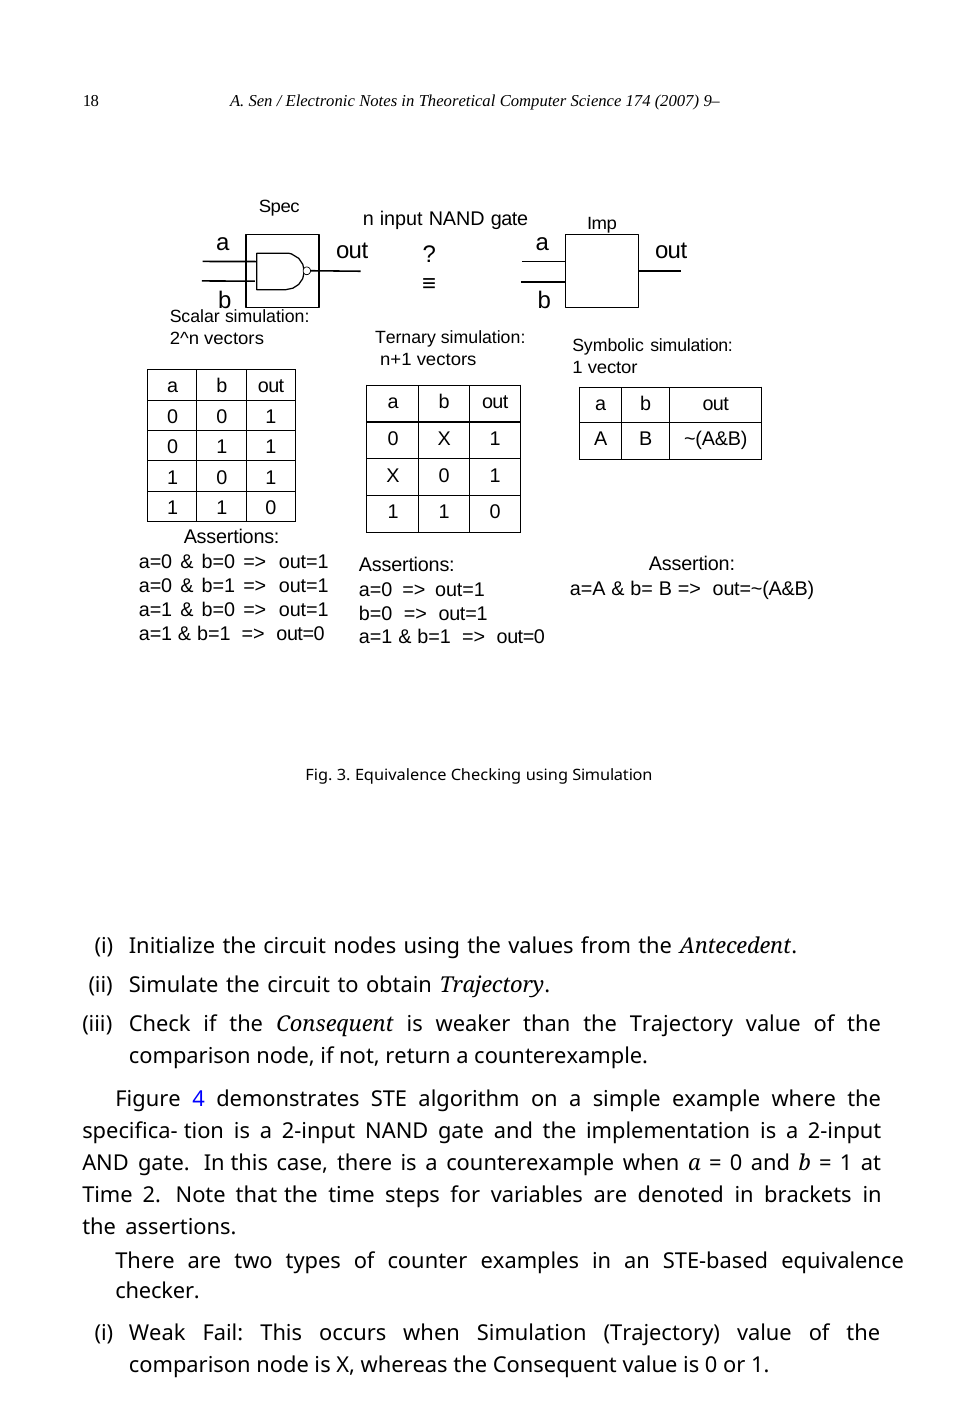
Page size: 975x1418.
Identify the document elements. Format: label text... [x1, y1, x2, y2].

table_cell ~(A&B) [670, 423, 761, 458]
text Assertion: [553, 552, 831, 575]
table_header b [622, 388, 669, 422]
text 1 vector [572, 356, 904, 377]
table_cell 0 [470, 496, 520, 532]
table_cell 1 [197, 492, 246, 521]
table_cell B [622, 423, 669, 458]
table_header a [148, 370, 196, 399]
text a=0 & b=0 => out=1 a=0 & b=1 => out=1 a=1 & b=0 => out=1 a=1 & b=1 => out=0 [138, 549, 328, 644]
text Symbolic simulation: [572, 334, 904, 355]
text n input NAND gate [342, 207, 549, 229]
table_cell 1 [148, 492, 196, 521]
table_cell 1 [247, 431, 295, 460]
table_cell X [419, 423, 469, 458]
list Simulate the circuit to obtain Trajectory. [88, 969, 904, 999]
list Initialize the circuit nodes using the values from the Antecedent. [94, 930, 904, 960]
table_cell 0 [148, 401, 196, 430]
text Assertions: [183, 525, 328, 548]
table_header out [247, 370, 295, 399]
table_cell 0 [367, 423, 418, 458]
table_header out [670, 388, 761, 422]
text Scalar simulation: 2^n vectors [169, 306, 328, 348]
table_header out [470, 386, 520, 421]
table_header b [197, 370, 246, 399]
table_cell 0 [148, 431, 196, 460]
table_cell A [580, 423, 621, 458]
text ≡ [342, 269, 517, 297]
text Imp [587, 213, 904, 233]
table_cell 1 [367, 496, 418, 532]
table_cell 1 [247, 401, 295, 430]
table_cell X [367, 459, 418, 495]
text a=A & b= B => out=~(A&B) [553, 577, 831, 599]
text Figure 4 demonstrates STE algorithm on a simple example where the specifica- tion is a 2-input NAND gate and the implementation is a 2-input AND gate. In this case, there is a counterexample when a = 0 and b = 1 at Time 2. Note that the time steps for variables are denoted in brackets in the assertions. [82, 1082, 882, 1241]
list Weak Fail: This occurs when Simulation (Trajectory) value of the comparison node is X, whereas the Consequent value is 0 or 1. [94, 1317, 881, 1379]
text There are two types of counter examples in an STE-based equivalence checker. [115, 1245, 904, 1304]
text a=1 & b=1 => out=0 [359, 626, 549, 648]
table_cell 0 [197, 401, 246, 430]
table_header a [367, 386, 418, 421]
text Ternary simulation: n+1 vectors [375, 327, 549, 369]
table_header a [580, 388, 621, 422]
table_cell 0 [247, 492, 295, 521]
text ? [342, 240, 517, 268]
table_cell 0 [197, 461, 246, 491]
table_cell 1 [247, 461, 295, 491]
table_cell 1 [148, 461, 196, 491]
table_cell 1 [470, 459, 520, 495]
text Spec [71, 196, 300, 216]
list Check if the Consequent is weaker than the Trajectory value of the comparison node, if not, return a counterexample. [82, 1008, 881, 1069]
text Fig. 3. Equivalence Checking using Simulation [71, 764, 887, 785]
table_cell 0 [419, 459, 469, 495]
table_cell 1 [197, 431, 246, 460]
table_cell 1 [419, 496, 469, 532]
text Assertions: [359, 553, 549, 576]
text a=0 => out=1 b=0 => out=1 [359, 577, 516, 624]
table_cell 1 [470, 423, 520, 458]
table_header b [419, 386, 469, 421]
